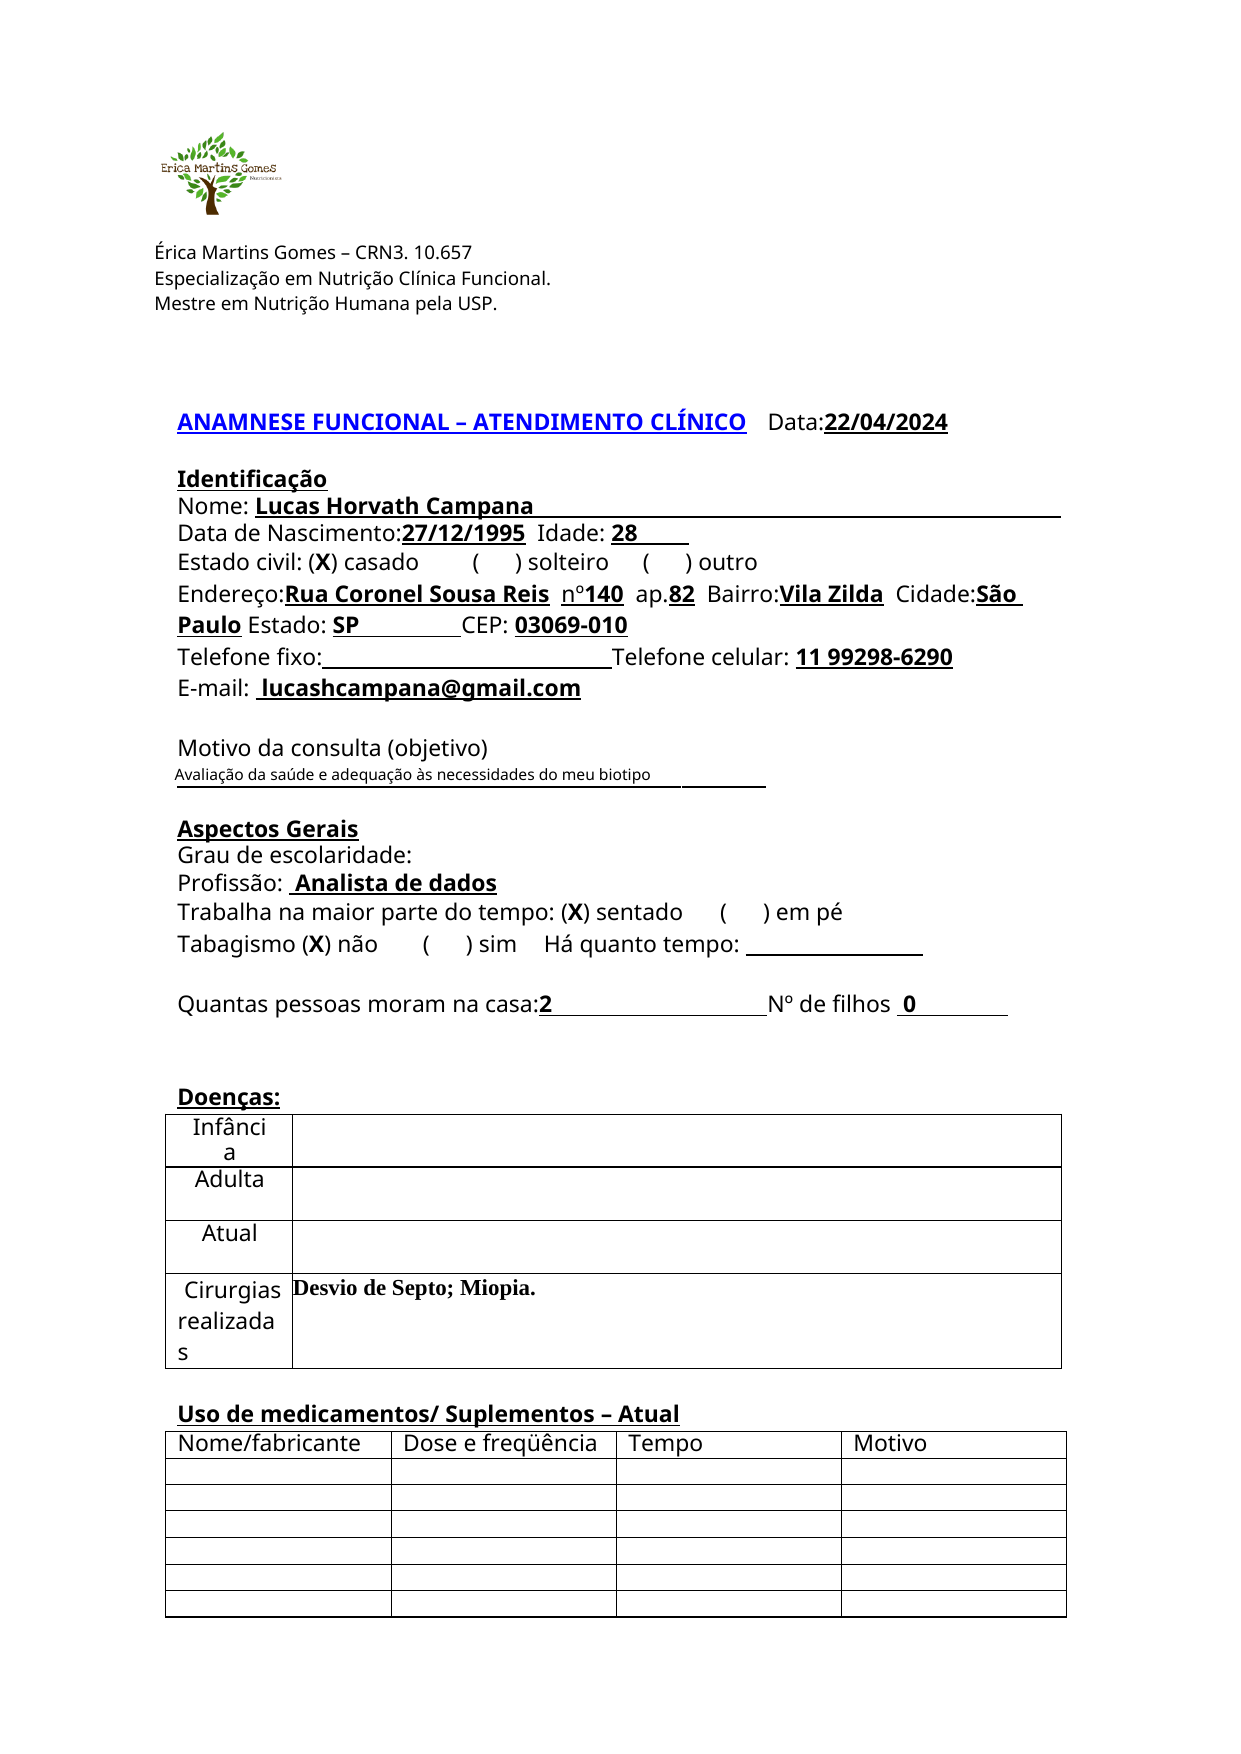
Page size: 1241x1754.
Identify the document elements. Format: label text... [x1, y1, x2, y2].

table_cell [842, 1565, 1066, 1590]
table_cell [617, 1511, 841, 1537]
table_cell [166, 1565, 391, 1590]
text Data de Nascimento:27/12/1995 Idade: 28 [177, 520, 1094, 546]
table_header [293, 1115, 1061, 1166]
text Avaliação da saúde e adequação às necessidades do meu biotipo [154, 764, 1094, 785]
table_cell Adulta [166, 1168, 292, 1220]
table_cell [617, 1459, 841, 1484]
table_cell [617, 1565, 841, 1590]
table_cell [392, 1485, 616, 1510]
table_cell [392, 1565, 616, 1590]
text Telefone fixo: Telefone celular: 11 99298-6290 E-mail: lucashcampana@gmail.com [177, 640, 1007, 703]
text Especialização em Nutrição Clínica Funcional. [154, 265, 1094, 290]
text Estado civil: (X) casado ( ) solteiro ( ) outro [177, 546, 1094, 578]
table_cell [842, 1538, 1066, 1564]
table_header Motivo [842, 1432, 1066, 1458]
table_cell [842, 1459, 1066, 1484]
subtitle Identificação [177, 467, 1094, 493]
subtitle Aspectos Gerais [177, 816, 1094, 843]
table_cell [617, 1485, 841, 1510]
text Motivo da consulta (objetivo) [177, 732, 1094, 763]
text Uso de medicamentos/ Suplementos – Atual [177, 1398, 1094, 1430]
table_header Infância [166, 1115, 292, 1166]
table_cell [166, 1538, 391, 1564]
text Grau de escolaridade: [177, 843, 1094, 869]
table_cell [392, 1459, 616, 1484]
text Profissão: Analista de dados [177, 870, 1094, 896]
table_cell [842, 1485, 1066, 1510]
subtitle Doenças: [177, 1081, 1094, 1112]
text Trabalha na maior parte do tempo: (X) sentado ( ) em pé Tabagismo (X) não ( ) sim Há quanto tempo: [177, 896, 923, 959]
table_cell Cirurgias realizadas [166, 1274, 292, 1368]
table_cell [166, 1485, 391, 1510]
text Érica Martins Gomes – CRN3. 10.657 [154, 239, 1094, 265]
table_cell [392, 1591, 616, 1616]
text Mestre em Nutrição Humana pela USP. [154, 290, 1094, 316]
table_header Dose e freqüência [392, 1432, 616, 1458]
table_cell [166, 1591, 391, 1616]
table_cell [166, 1511, 391, 1537]
table_cell [293, 1221, 1061, 1273]
table_cell Atual [166, 1221, 292, 1273]
text Quantas pessoas moram na casa:2 Nº de filhos 0 [177, 988, 1094, 1019]
table_cell [293, 1168, 1061, 1220]
table_cell Desvio de Septo; Miopia. [293, 1274, 1061, 1368]
text ANAMNESE FUNCIONAL – ATENDIMENTO CLÍNICO Data:22/04/2024 [177, 406, 1094, 437]
table_header Nome/fabricante [166, 1432, 391, 1458]
table_cell [842, 1511, 1066, 1537]
table_cell [392, 1511, 616, 1537]
table_cell [617, 1591, 841, 1616]
table_cell [617, 1538, 841, 1564]
text Endereço:Rua Coronel Sousa Reis nº140 ap.82 Bairro:Vila Zilda Cidade:São Paulo Estado: SP CEP: 03069-010 [177, 578, 1058, 640]
table_cell [392, 1538, 616, 1564]
text Nome: Lucas Horvath Campana [177, 493, 1094, 520]
table_header Tempo [617, 1432, 841, 1458]
table_cell [166, 1459, 391, 1484]
picture [154, 106, 288, 240]
table_cell [842, 1591, 1066, 1616]
